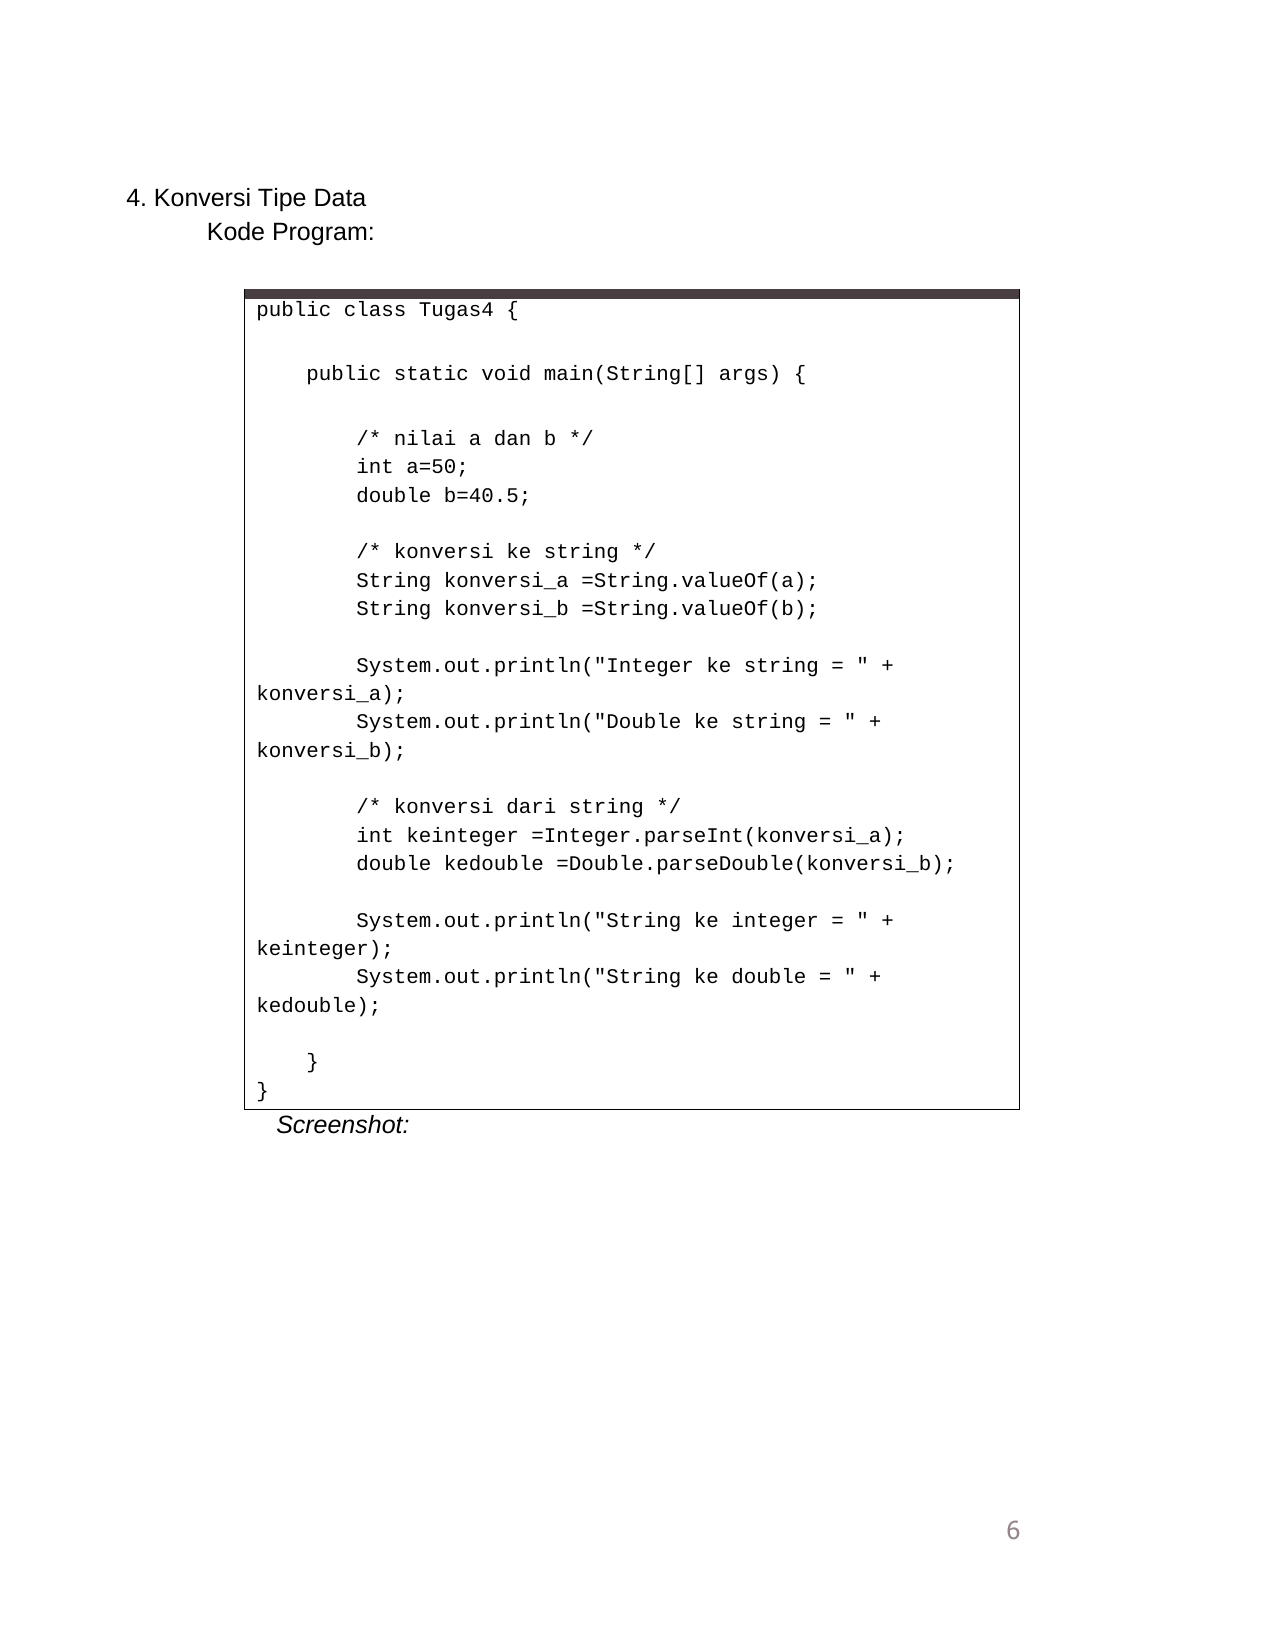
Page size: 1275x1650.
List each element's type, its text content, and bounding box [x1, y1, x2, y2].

text Kode Program: [207, 217, 1020, 246]
table_header public class Tugas4 { public static void main(String[] args) { /* nilai a dan b */ int a=50; double b=40.5; /* konversi ke string */ String konversi_a =String.valueOf(a); String konversi_b =String.valueOf(b); System.out.println("Integer ke string = " + konversi_a); System.out.println("Double ke string = " + konversi_b); /* konversi dari string */ int keinteger =Integer.parseInt(konversi_a); double kedouble =Double.parseDouble(konversi_b); System.out.println("String ke integer = " + keinteger); System.out.println("String ke double = " + kedouble); } } [245, 299, 1019, 1109]
text 4. Konversi Tipe Data [126, 183, 1020, 212]
text Screenshot: [201, 1110, 1020, 1139]
